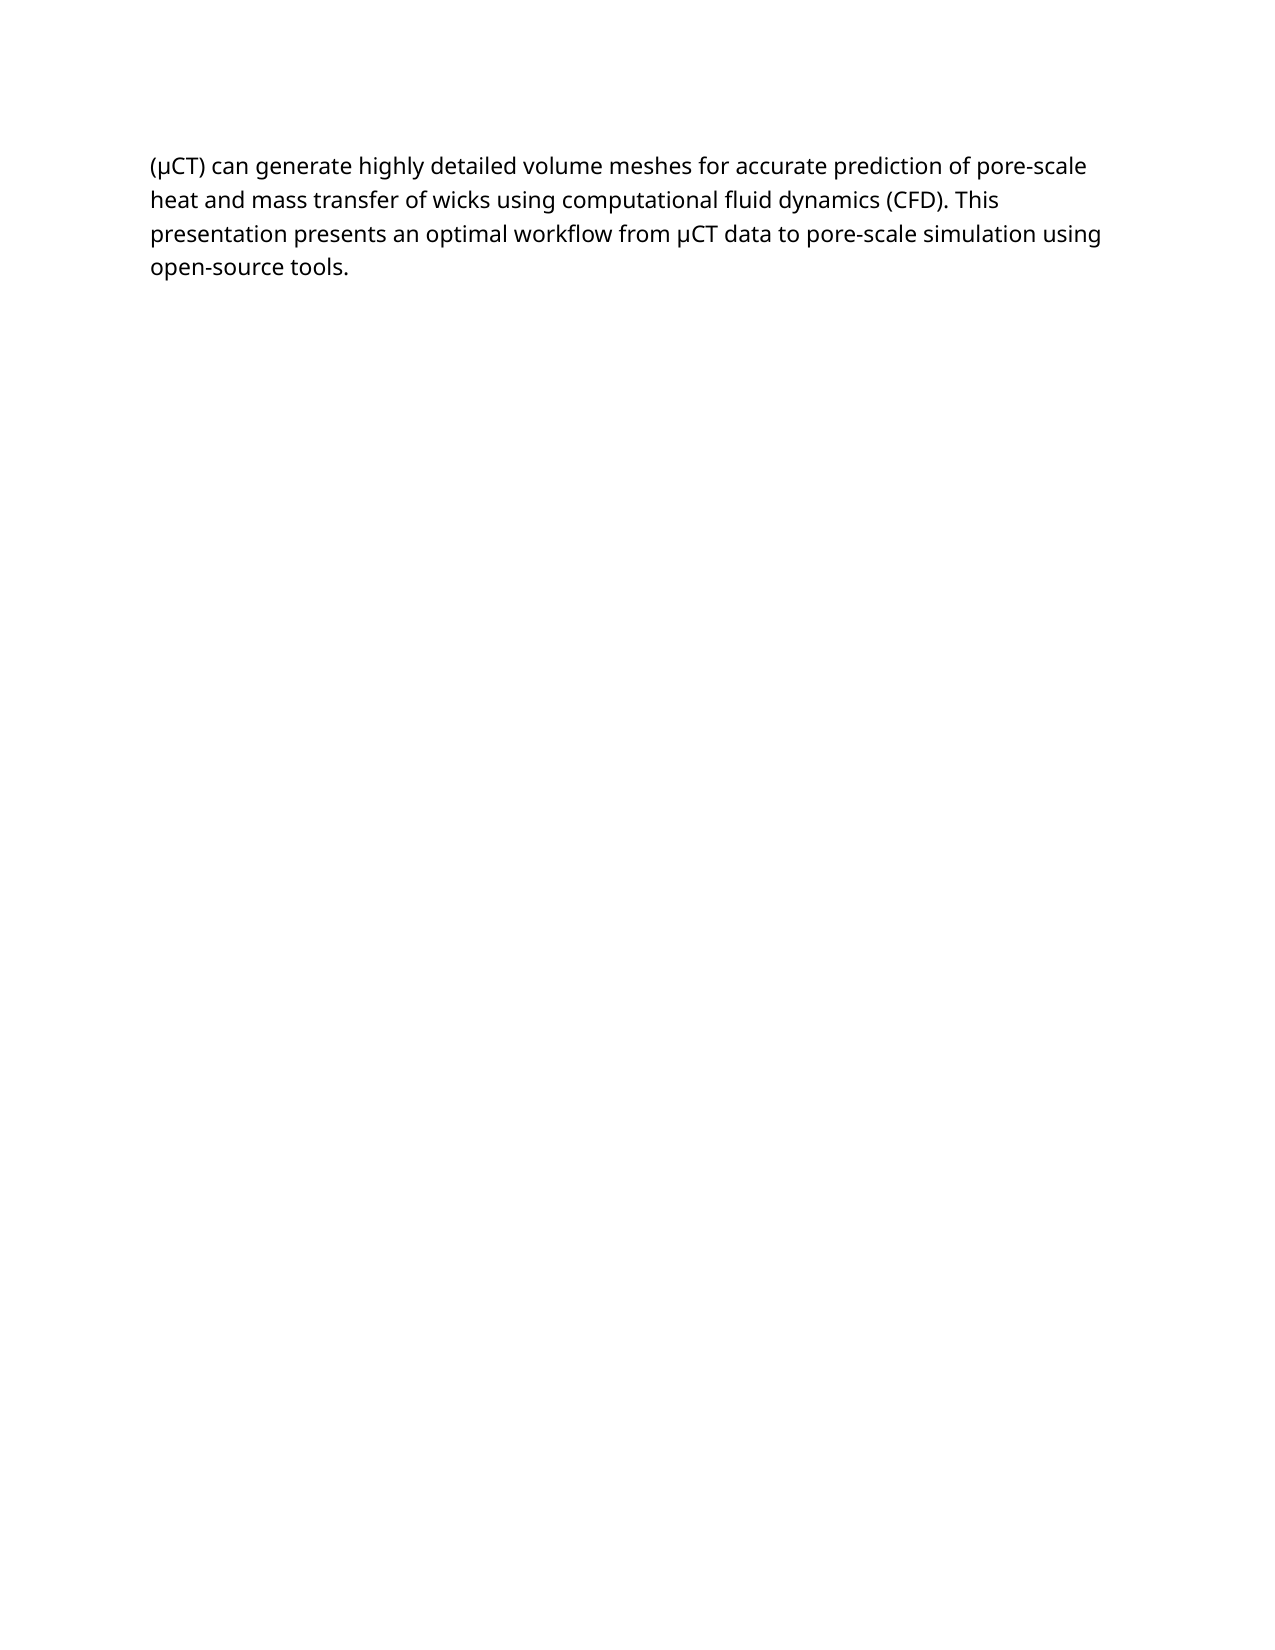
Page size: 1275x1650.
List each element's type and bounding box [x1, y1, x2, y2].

text [150, 150, 1125, 282]
